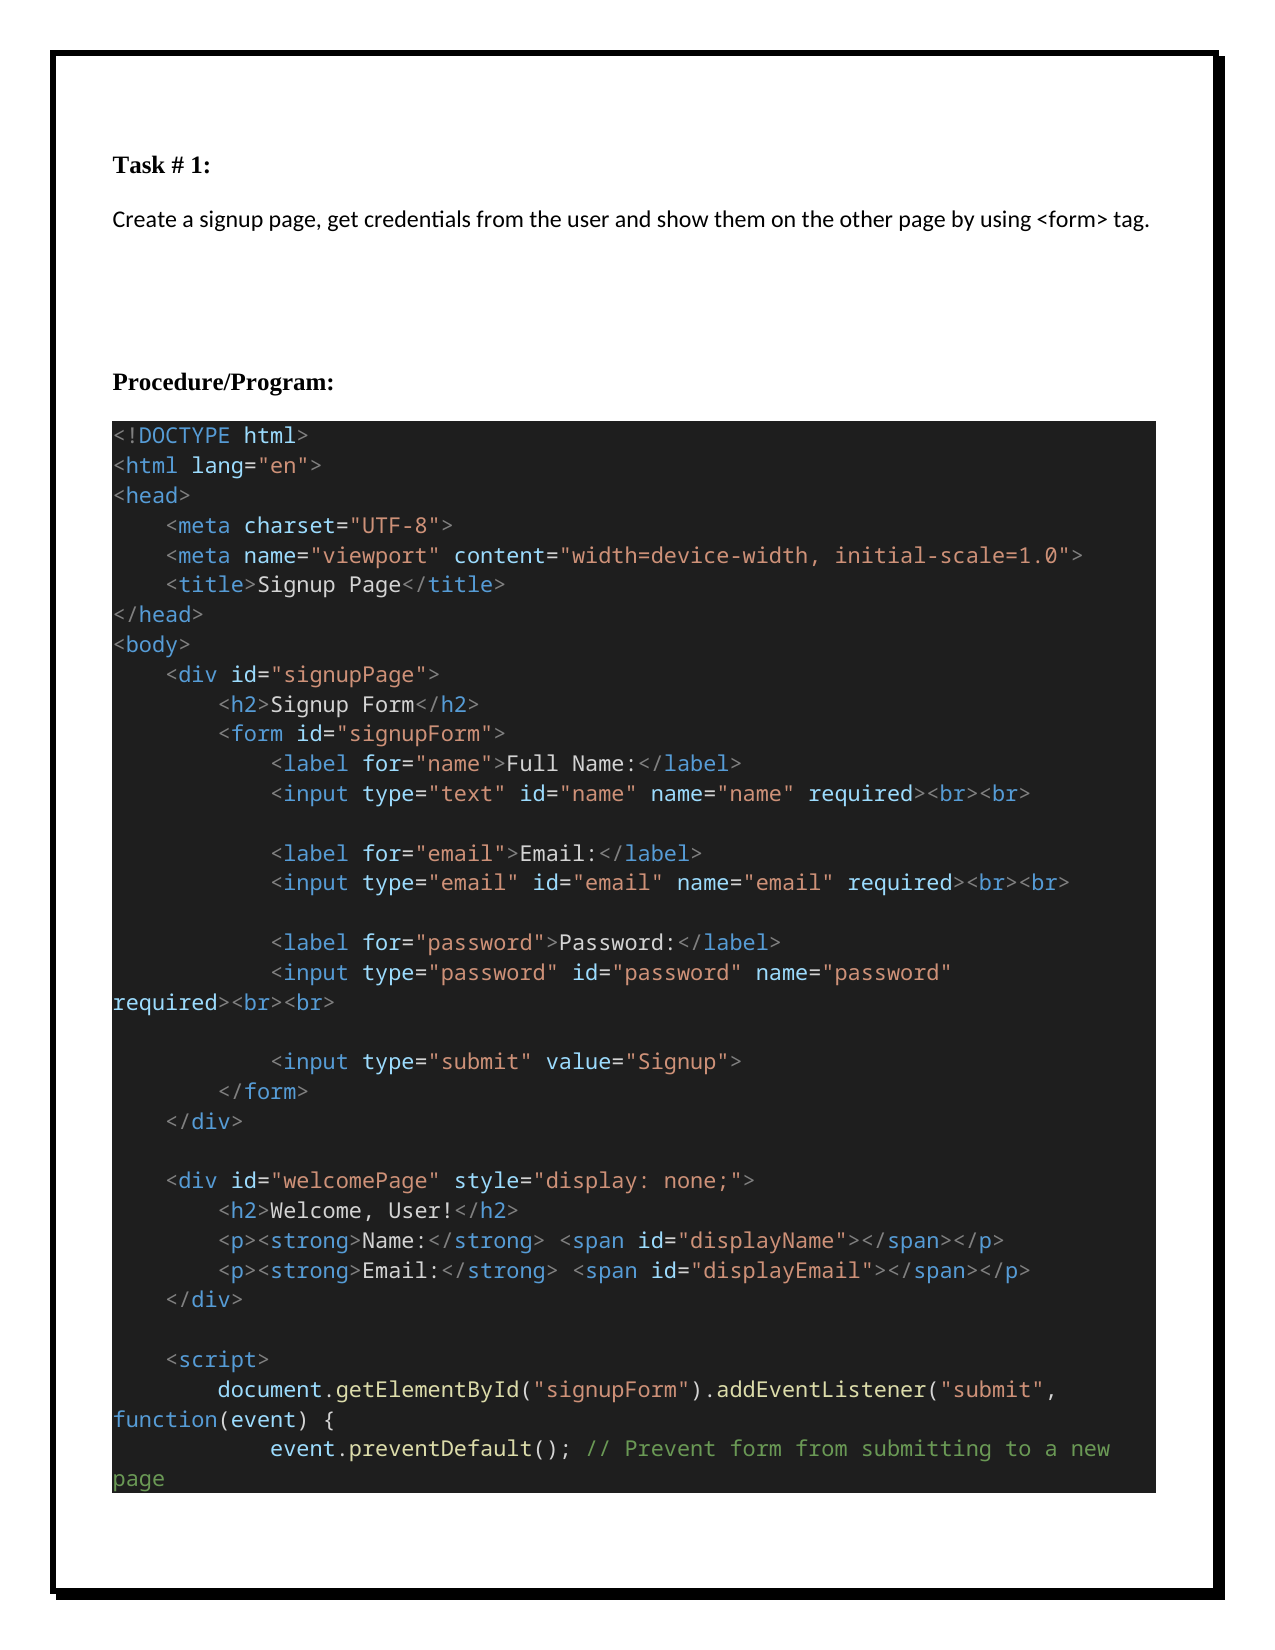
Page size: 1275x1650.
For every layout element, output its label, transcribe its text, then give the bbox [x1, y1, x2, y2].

text <input type="submit" value="Signup"> [112, 1046, 1156, 1076]
text <head> [112, 480, 1156, 510]
text </div> [112, 1106, 1156, 1136]
text Procedure/Program: [112, 367, 1156, 395]
text <p><strong>Name:</strong> <span id="displayName"></span></p> [112, 1225, 1156, 1255]
text <meta charset="UTF-8"> [112, 510, 1156, 540]
text <div id="welcomePage" style="display: none;"> [112, 1165, 1156, 1195]
text <p><strong>Email:</strong> <span id="displayEmail"></span></p> [112, 1255, 1156, 1284]
text <input type="email" id="email" name="email" required><br><br> [112, 867, 1156, 897]
text document.getElementById("signupForm").addEventListener("submit", function(event) { [112, 1374, 1156, 1433]
text </div> [112, 1284, 1156, 1314]
text <!DOCTYPE html> [112, 421, 1156, 450]
text <title>Signup Page</title> [112, 569, 1156, 599]
text </head> [112, 599, 1156, 629]
text <div id="signupPage"> [112, 659, 1156, 689]
text Create a signup page, get credentials from the user and show them on the other page by using <form> tag. [112, 204, 1156, 233]
text <html lang="en"> [112, 450, 1156, 480]
text <label for="password">Password:</label> [112, 927, 1156, 957]
text Task # 1: [112, 150, 1156, 179]
text <label for="email">Email:</label> [112, 838, 1156, 867]
text <meta name="viewport" content="width=device-width, initial-scale=1.0"> [112, 540, 1156, 569]
text <script> [112, 1344, 1156, 1374]
text <input type="password" id="password" name="password" required><br><br> [112, 957, 1156, 1016]
text <form id="signupForm"> [112, 718, 1156, 748]
text <input type="text" id="name" name="name" required><br><br> [112, 778, 1156, 808]
text <h2>Signup Form</h2> [112, 689, 1156, 718]
text <body> [112, 629, 1156, 659]
text event.preventDefault(); // Prevent form from submitting to a new page [112, 1433, 1156, 1493]
text <h2>Welcome, User!</h2> [112, 1195, 1156, 1225]
text <label for="name">Full Name:</label> [112, 748, 1156, 778]
text </form> [112, 1076, 1156, 1106]
